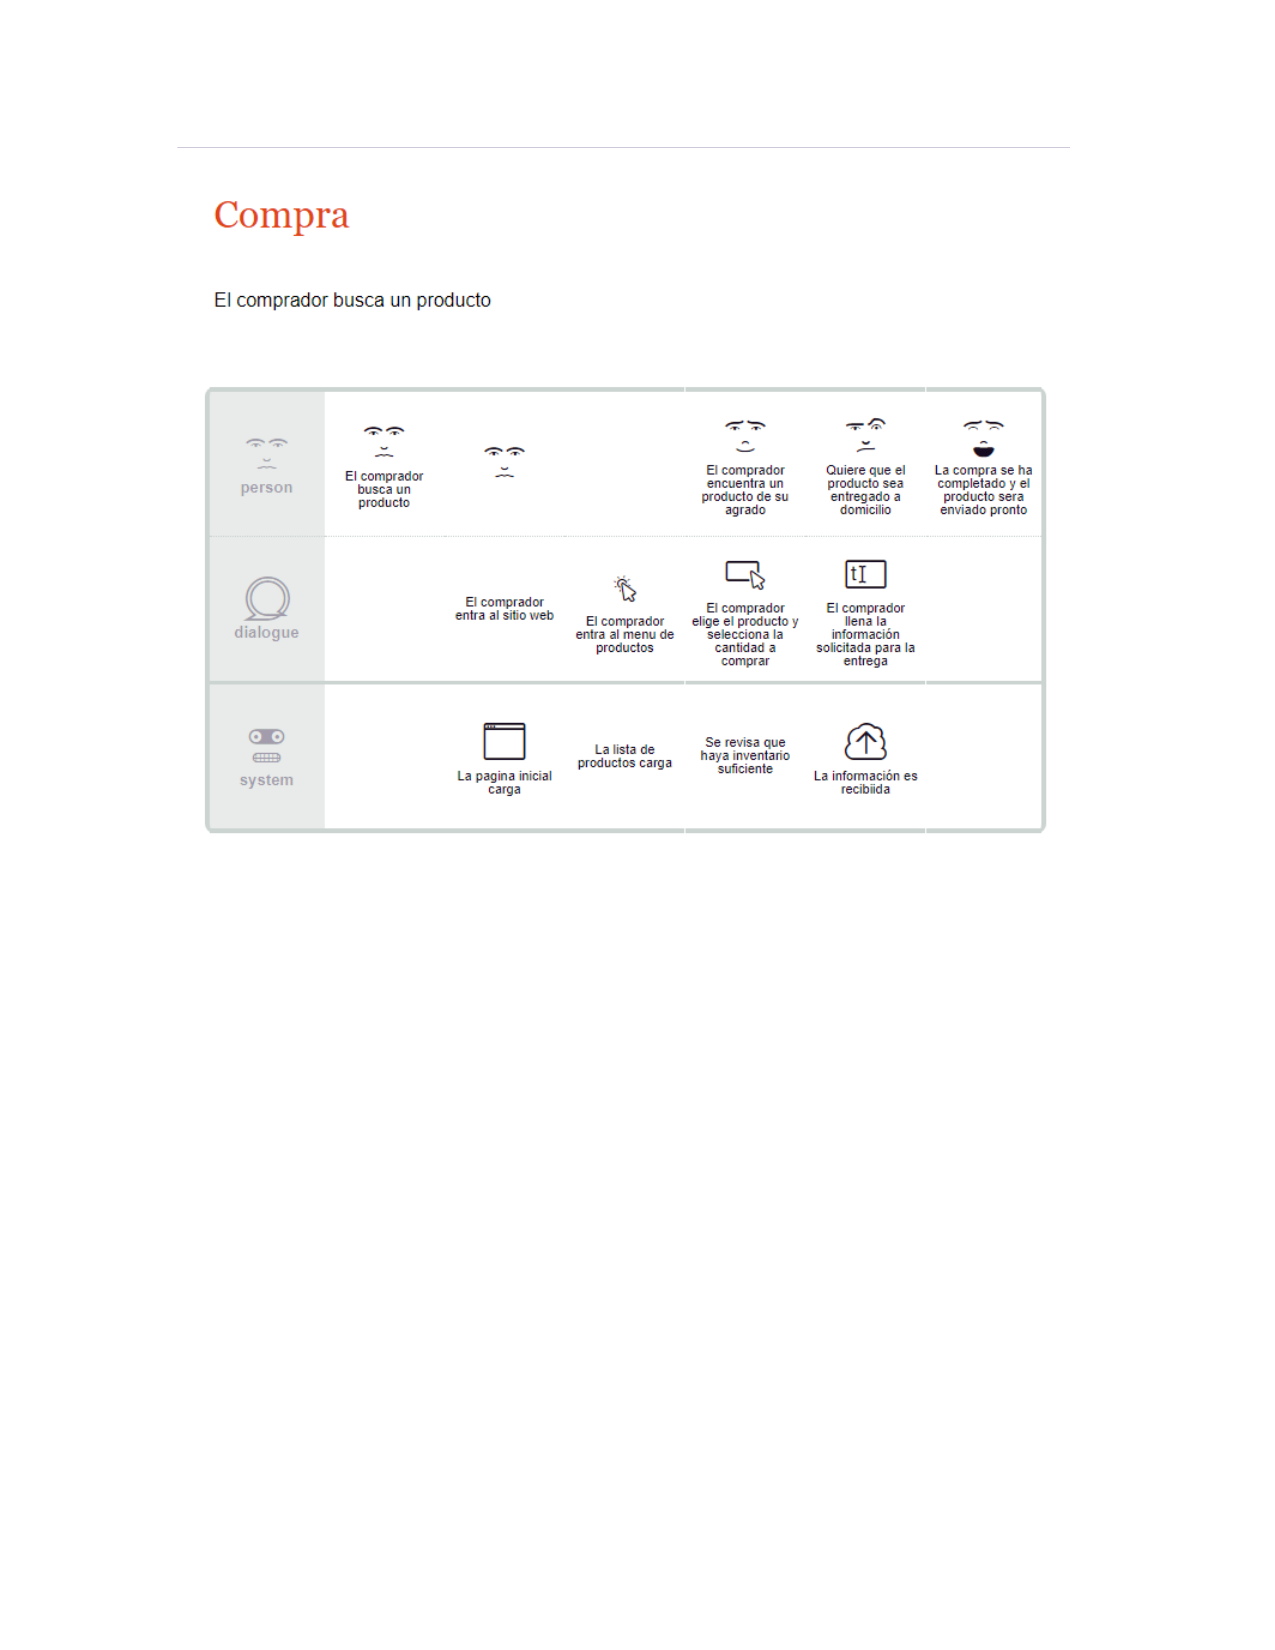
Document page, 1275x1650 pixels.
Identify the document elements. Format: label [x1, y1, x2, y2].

picture [177, 147, 1070, 855]
